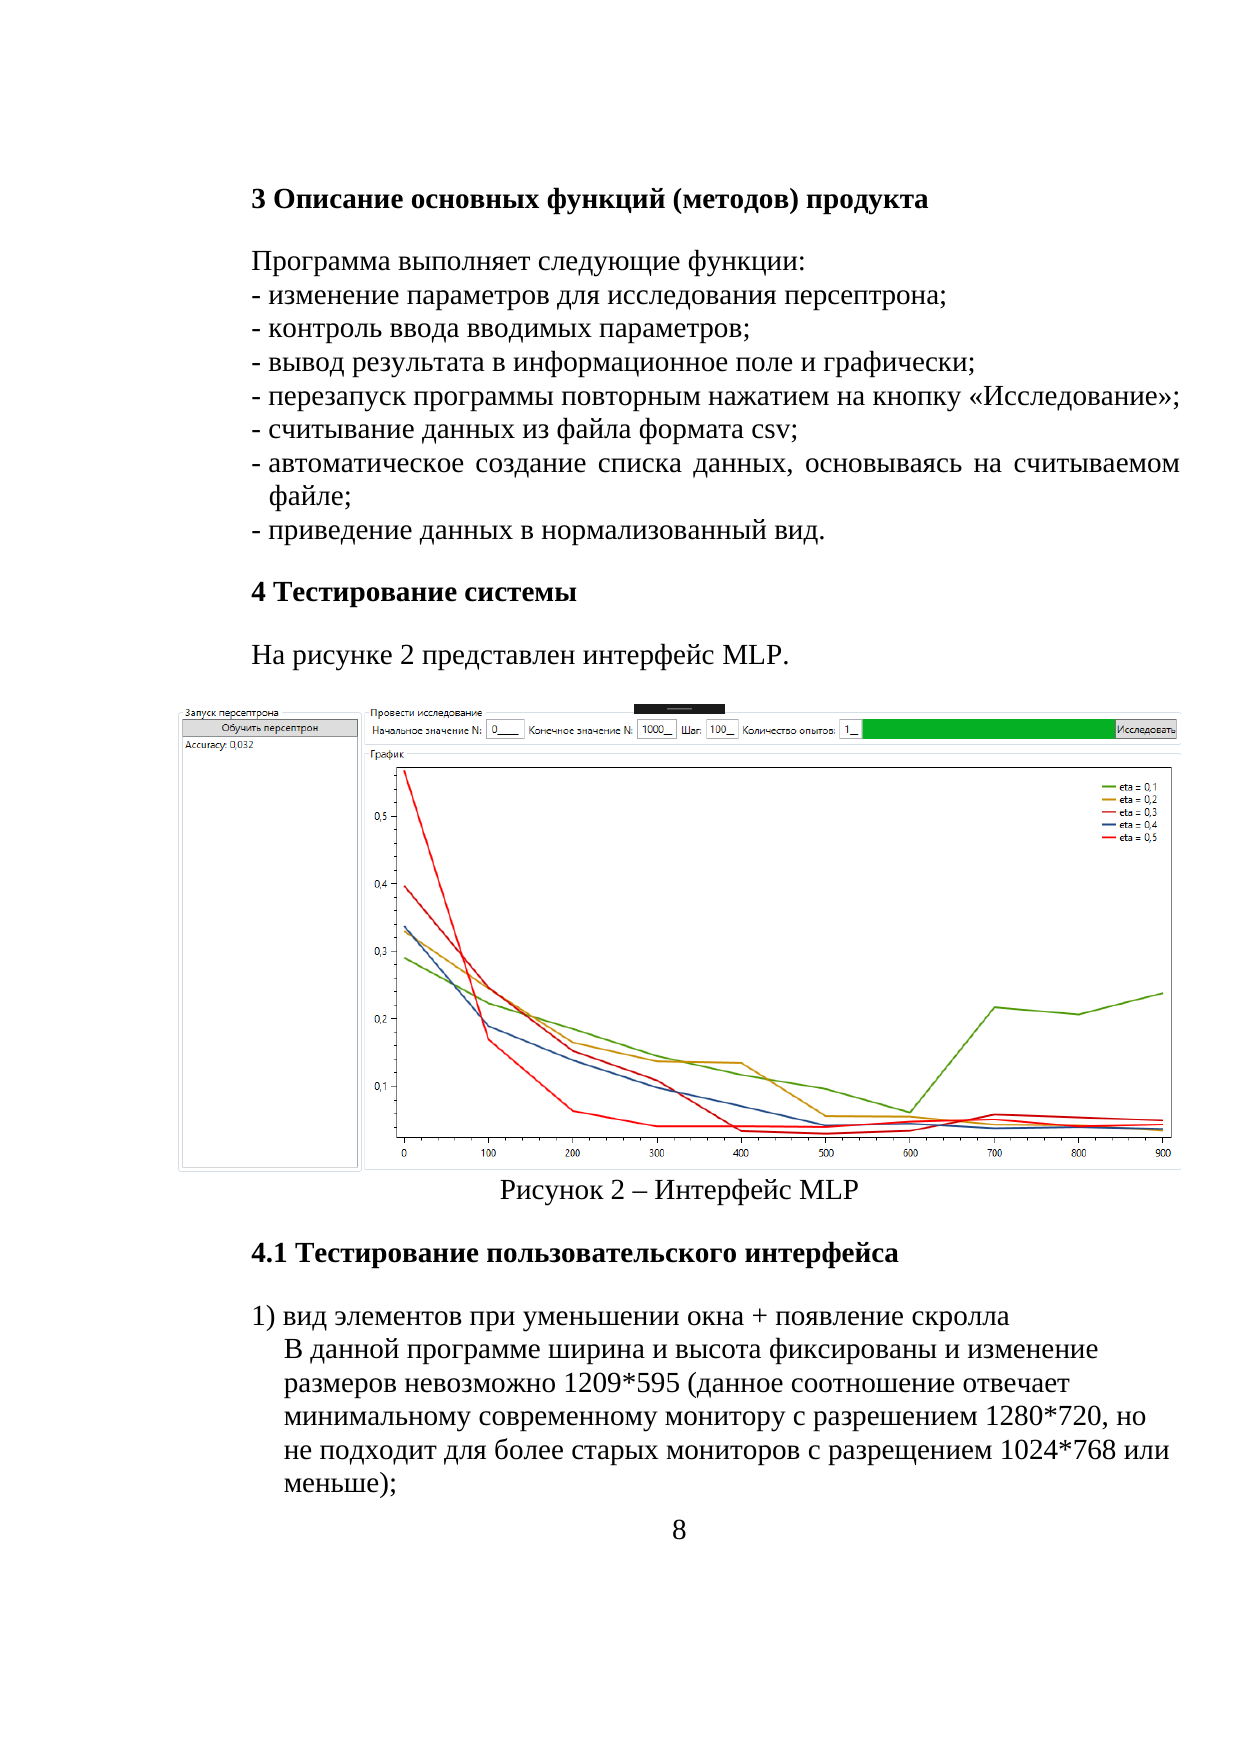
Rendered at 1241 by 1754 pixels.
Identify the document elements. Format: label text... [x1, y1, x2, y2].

picture [177, 704, 1182, 1173]
text перезапуск программы повторным нажатием на кнопку «Исследование»; [251, 378, 1181, 411]
text вид элементов при уменьшении окна + появление скролла [251, 1298, 1181, 1331]
text вывод результата в информационное поле и графически; [251, 344, 1181, 378]
subtitle Тестирование пользовательского интерфейса [177, 1235, 1181, 1268]
text изменение параметров для исследования персептрона; [251, 277, 1181, 311]
subtitle Описание основных функций (методов) продукта [177, 181, 1181, 214]
text считывание данных из файла формата csv; [251, 411, 1181, 445]
subtitle Тестирование системы [177, 574, 1181, 608]
text На рисунке 2 представлен интерфейс MLP. [177, 637, 1181, 671]
text Программа выполняет следующие функции: [177, 243, 1181, 277]
text контроль ввода вводимых параметров; [251, 311, 1181, 344]
text Рисунок 2 – Интерфейс MLP [177, 1173, 1181, 1206]
text приведение данных в нормализованный вид. [251, 512, 1181, 545]
list В данной программе ширина и высота фиксированы и изменение размеров невозможно 1209*595 (данное соотношение отвечает минимальному современному монитору с разрешением 1280*720, но не подходит для более старых мониторов с разрещением 1024*768 или меньше); [283, 1331, 1181, 1499]
text автоматическое создание списка данных, основываясь на считываемом файле; [251, 445, 1181, 512]
